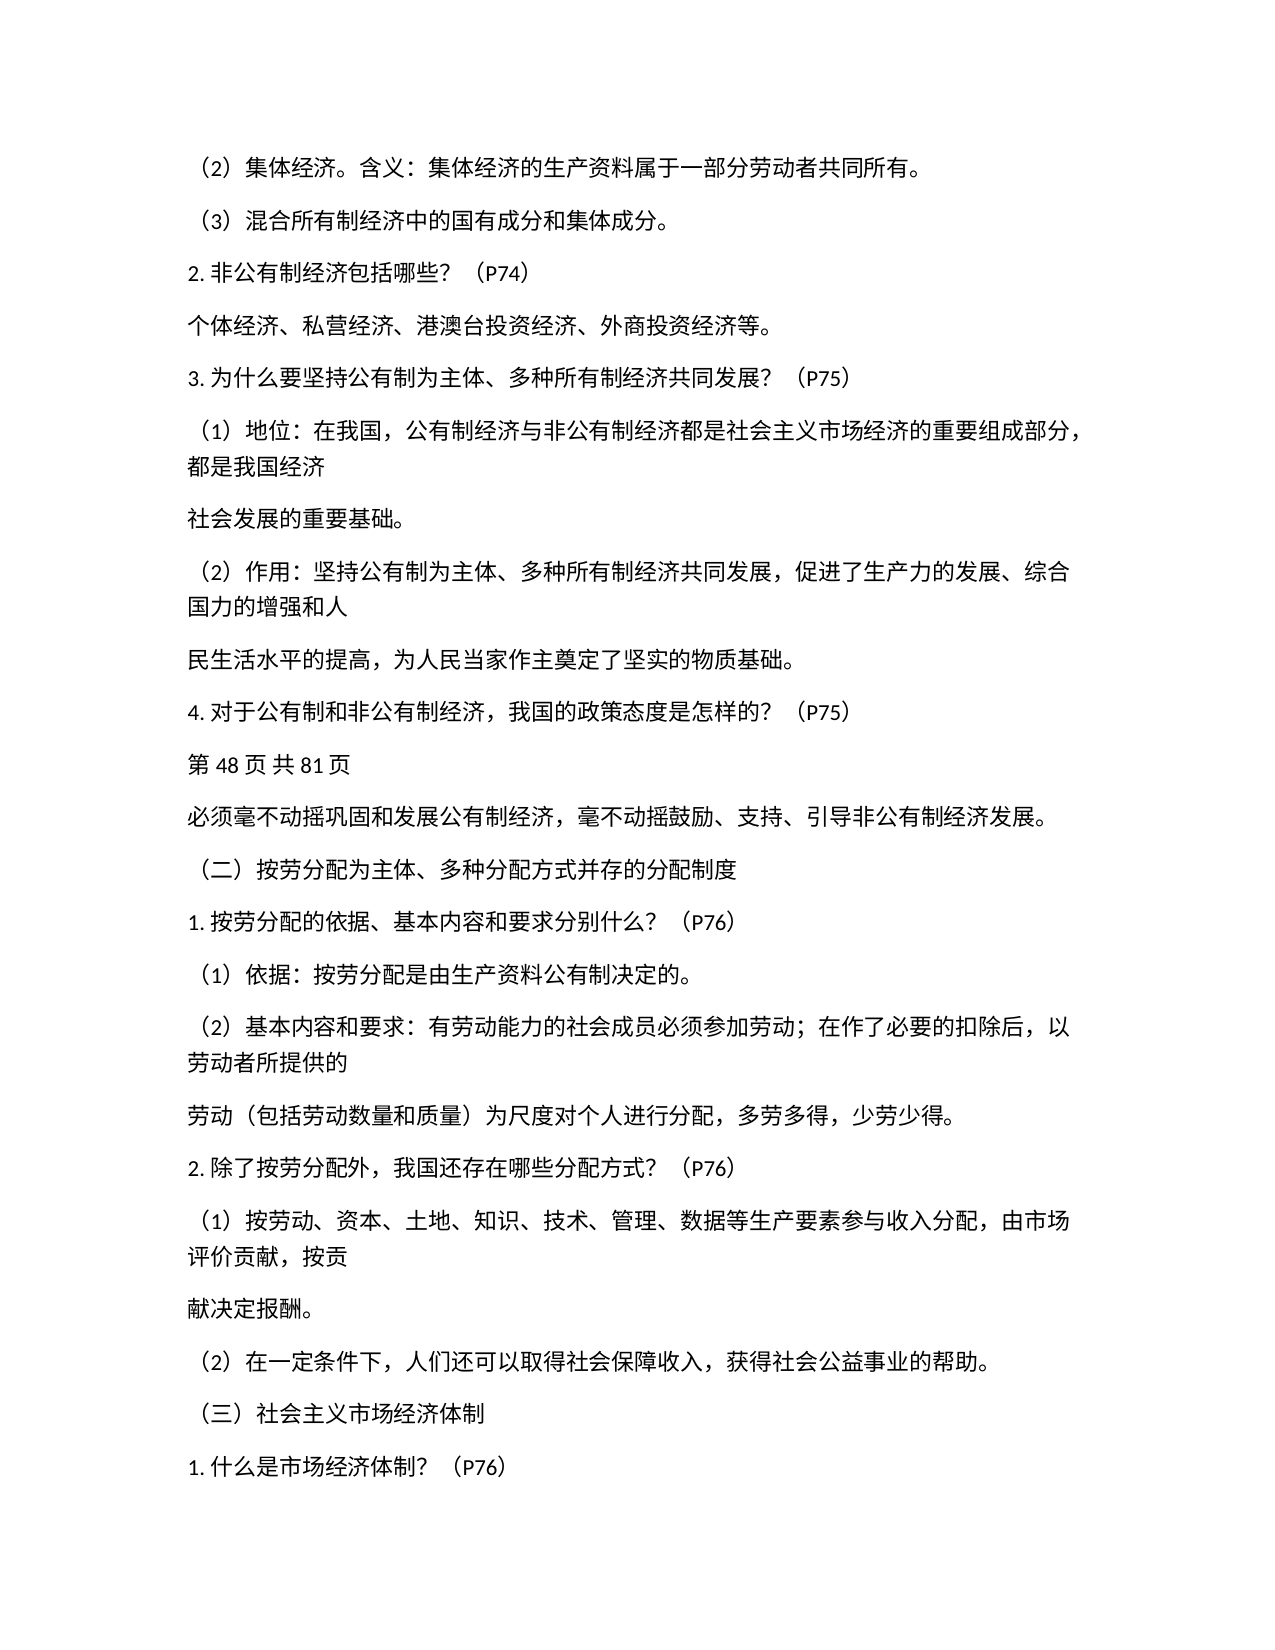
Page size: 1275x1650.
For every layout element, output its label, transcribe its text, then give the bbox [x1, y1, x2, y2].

text （2）集体经济。含义：集体经济的生产资料属于一部分劳动者共同所有。 [187, 150, 1087, 183]
text （1）按劳动、资本、土地、知识、技术、管理、数据等生产要素参与收入分配，由市场评价贡献，按贡 [187, 1202, 1087, 1272]
text 第 48 页 共 81 页 [187, 747, 1087, 780]
text 必须毫不动摇巩固和发展公有制经济，毫不动摇鼓励、支持、引导非公有制经济发展。 [187, 799, 1087, 832]
text 1. 什么是市场经济体制？（P76） [187, 1448, 1087, 1482]
text （3）混合所有制经济中的国有成分和集体成分。 [187, 202, 1087, 236]
text 2. 除了按劳分配外，我国还存在哪些分配方式？（P76） [187, 1150, 1087, 1183]
text （二）按劳分配为主体、多种分配方式并存的分配制度 [187, 852, 1087, 885]
text 劳动（包括劳动数量和质量）为尺度对个人进行分配，多劳多得，少劳少得。 [187, 1097, 1087, 1131]
text 2. 非公有制经济包括哪些？（P74） [187, 255, 1087, 288]
text 1. 按劳分配的依据、基本内容和要求分别什么？（P76） [187, 904, 1087, 937]
text （2）作用：坚持公有制为主体、多种所有制经济共同发展，促进了生产力的发展、综合国力的增强和人 [187, 553, 1087, 622]
text （三）社会主义市场经济体制 [187, 1396, 1087, 1429]
text 3. 为什么要坚持公有制为主体、多种所有制经济共同发展？（P75） [187, 360, 1087, 393]
text 民生活水平的提高，为人民当家作主奠定了坚实的物质基础。 [187, 642, 1087, 675]
text （2）在一定条件下，人们还可以取得社会保障收入，获得社会公益事业的帮助。 [187, 1343, 1087, 1377]
text 社会发展的重要基础。 [187, 501, 1087, 534]
text 个体经济、私营经济、港澳台投资经济、外商投资经济等。 [187, 307, 1087, 341]
text （1）地位：在我国，公有制经济与非公有制经济都是社会主义市场经济的重要组成部分，都是我国经济 [187, 412, 1087, 482]
text 献决定报酬。 [187, 1291, 1087, 1324]
text 4. 对于公有制和非公有制经济，我国的政策态度是怎样的？（P75） [187, 694, 1087, 727]
text （2）基本内容和要求：有劳动能力的社会成员必须参加劳动；在作了必要的扣除后，以劳动者所提供的 [187, 1009, 1087, 1078]
text （1）依据：按劳分配是由生产资料公有制决定的。 [187, 957, 1087, 990]
